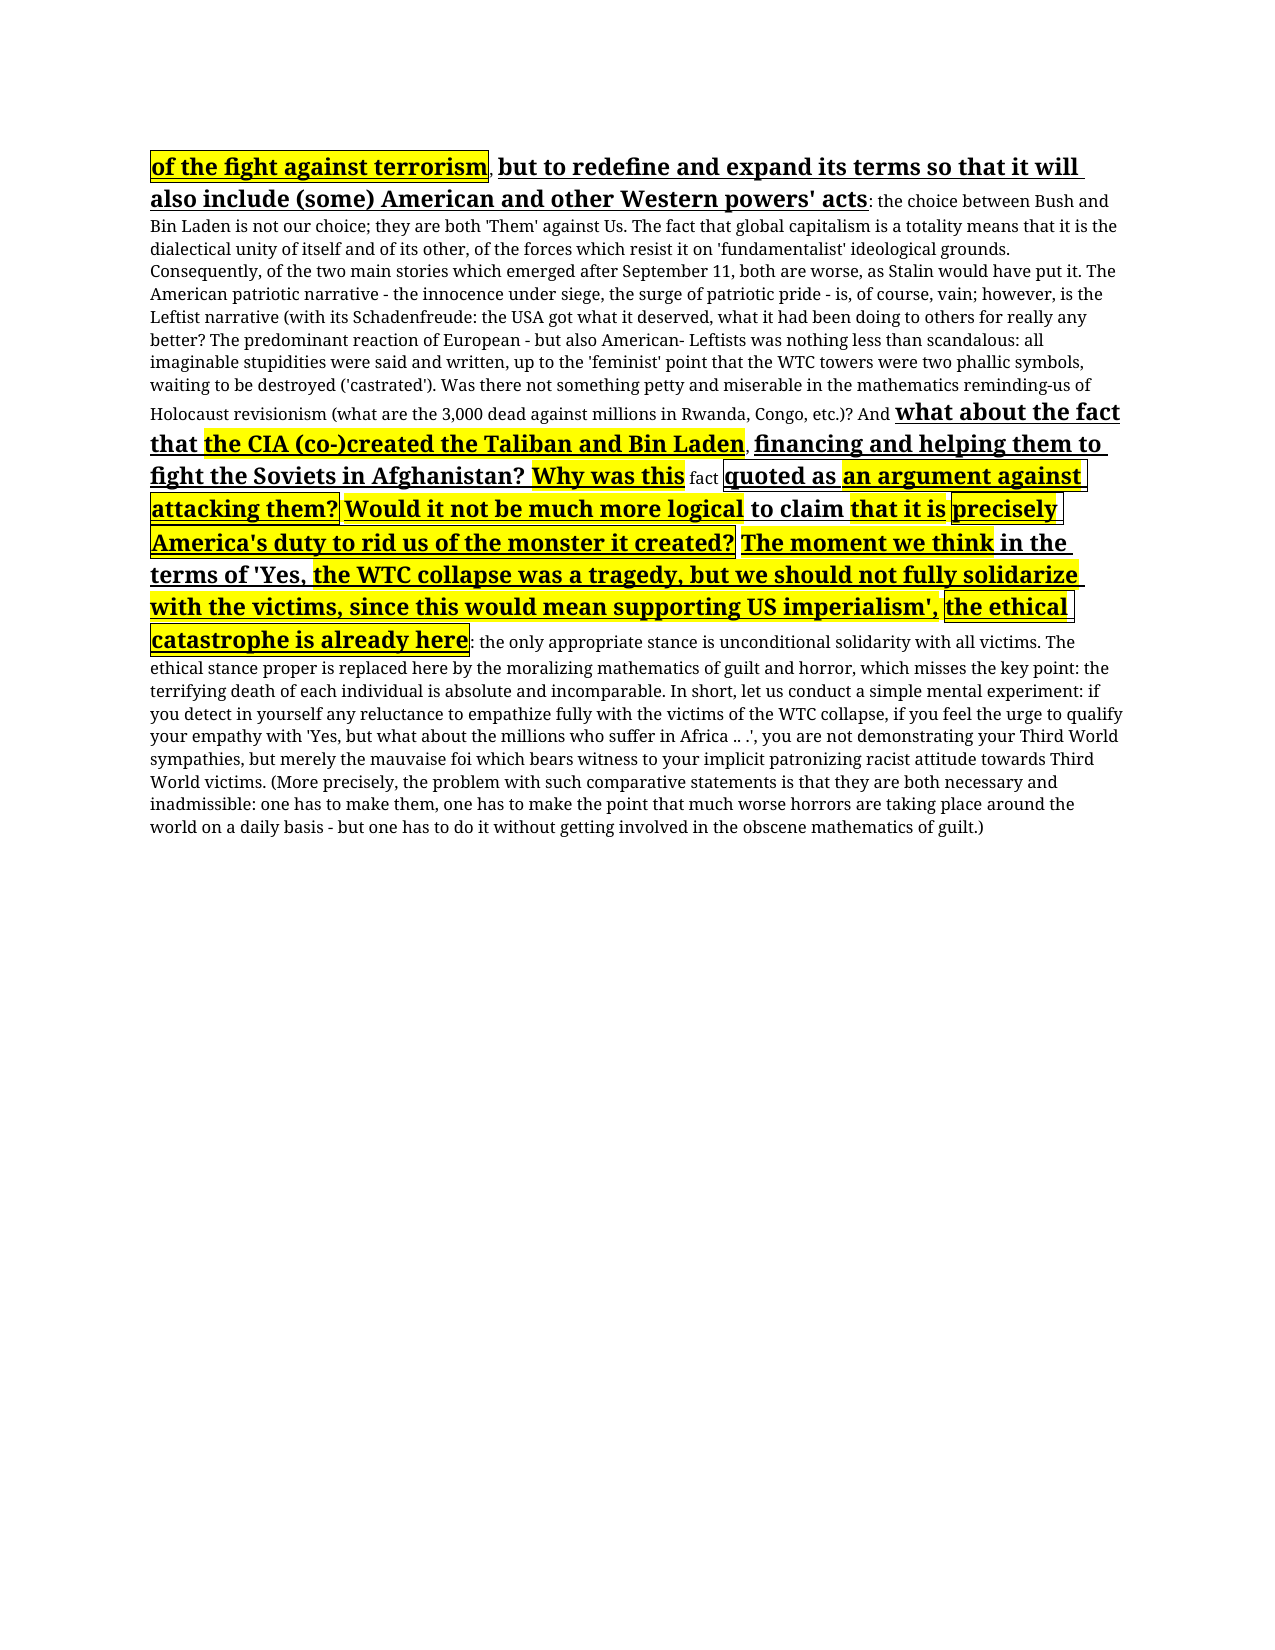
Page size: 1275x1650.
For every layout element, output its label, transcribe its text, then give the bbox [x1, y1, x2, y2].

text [150, 150, 1125, 260]
text Consequently, of the two main stories which emerged after September 11, both are worse, as Stalin would have put it. The American patriotic narrative - the innocence under siege, the surge of patriotic pride - is, of course, vain; however, is the Leftist narrative (with its Schadenfreude: the USA got what it deserved, what it had been doing to others for really any better? The predominant reaction of European - but also American- Leftists was nothing less than scandalous: all imaginable stupidities were said and written, up to the 'feminist' point that the WTC towers were two phallic symbols, waiting to be destroyed ('castrated'). Was there not something petty and miserable in the mathematics reminding-us of Holocaust revisionism (what are the 3,000 dead against millions in Rwanda, Congo, etc.)? And what about the fact that the CIA (co-)created the Taliban and Bin Laden, financing and helping them to fight the Soviets in Afghanistan? Why was this fact quoted as an argument against attacking them? Would it not be much more logical to claim that it is precisely America's duty to rid us of the monster it created? The moment we think in the terms of 'Yes, the WTC collapse was a tragedy, but we should not fully solidarize with the victims, since this would mean supporting US imperialism', the ethical catastrophe is already here: the only appropriate stance is unconditional solidarity with all victims. The ethical stance proper is replaced here by the moralizing mathematics of guilt and horror, which misses the key point: the terrifying death of each individual is absolute and incomparable. In short, let us conduct a simple mental experiment: if you detect in yourself any reluctance to empathize fully with the victims of the WTC collapse, if you feel the urge to qualify your empathy with 'Yes, but what about the millions who suffer in Africa .. .', you are not demonstrating your Third World sympathies, but merely the mauvaise foi which bears witness to your implicit patronizing racist attitude towards Third World victims. (More precisely, the problem with such comparative statements is that they are both necessary and inadmissible: one has to make them, one has to make the point that much worse horrors are taking place around the world on a daily basis - but one has to do it without getting involved in the obscene mathematics of guilt.) [150, 260, 1125, 838]
